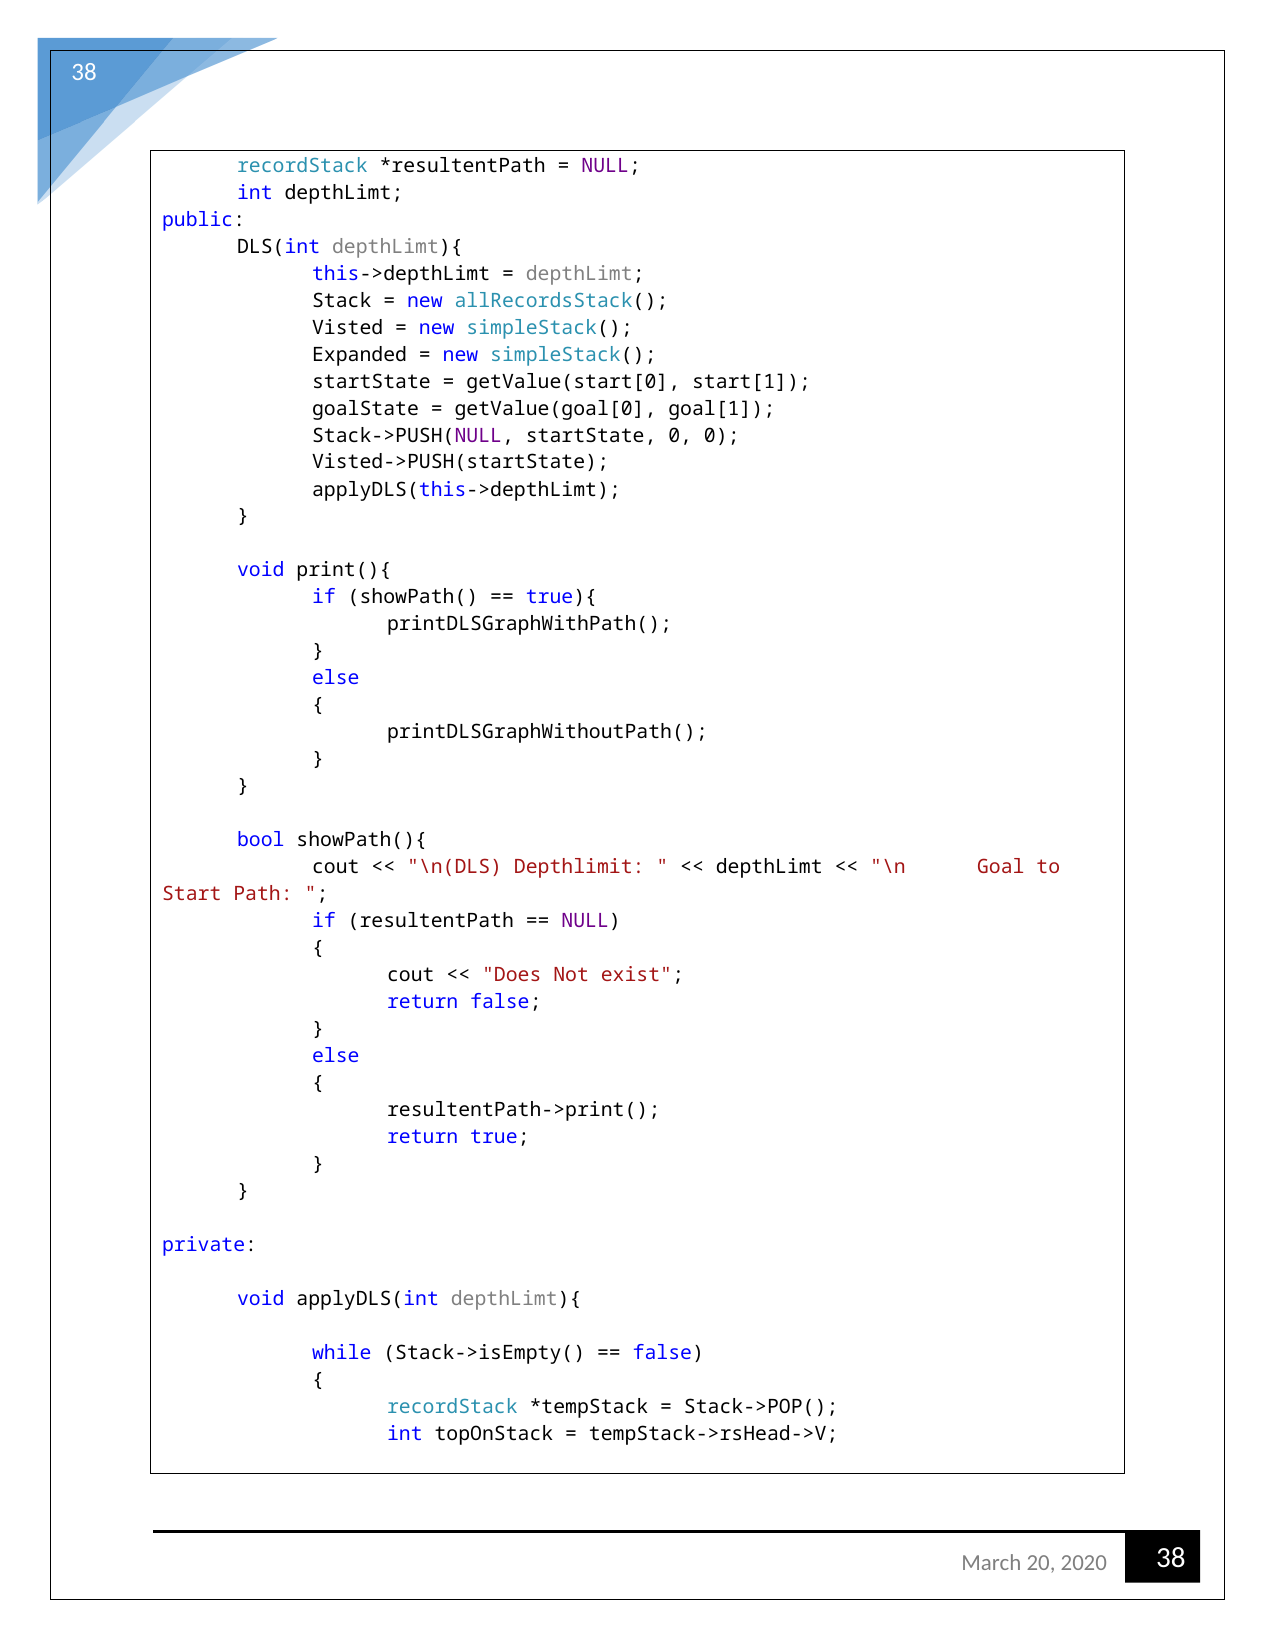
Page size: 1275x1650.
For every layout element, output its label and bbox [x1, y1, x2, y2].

picture [37, 37, 279, 206]
picture [51, 51, 279, 206]
table_cell [151, 151, 1124, 1473]
